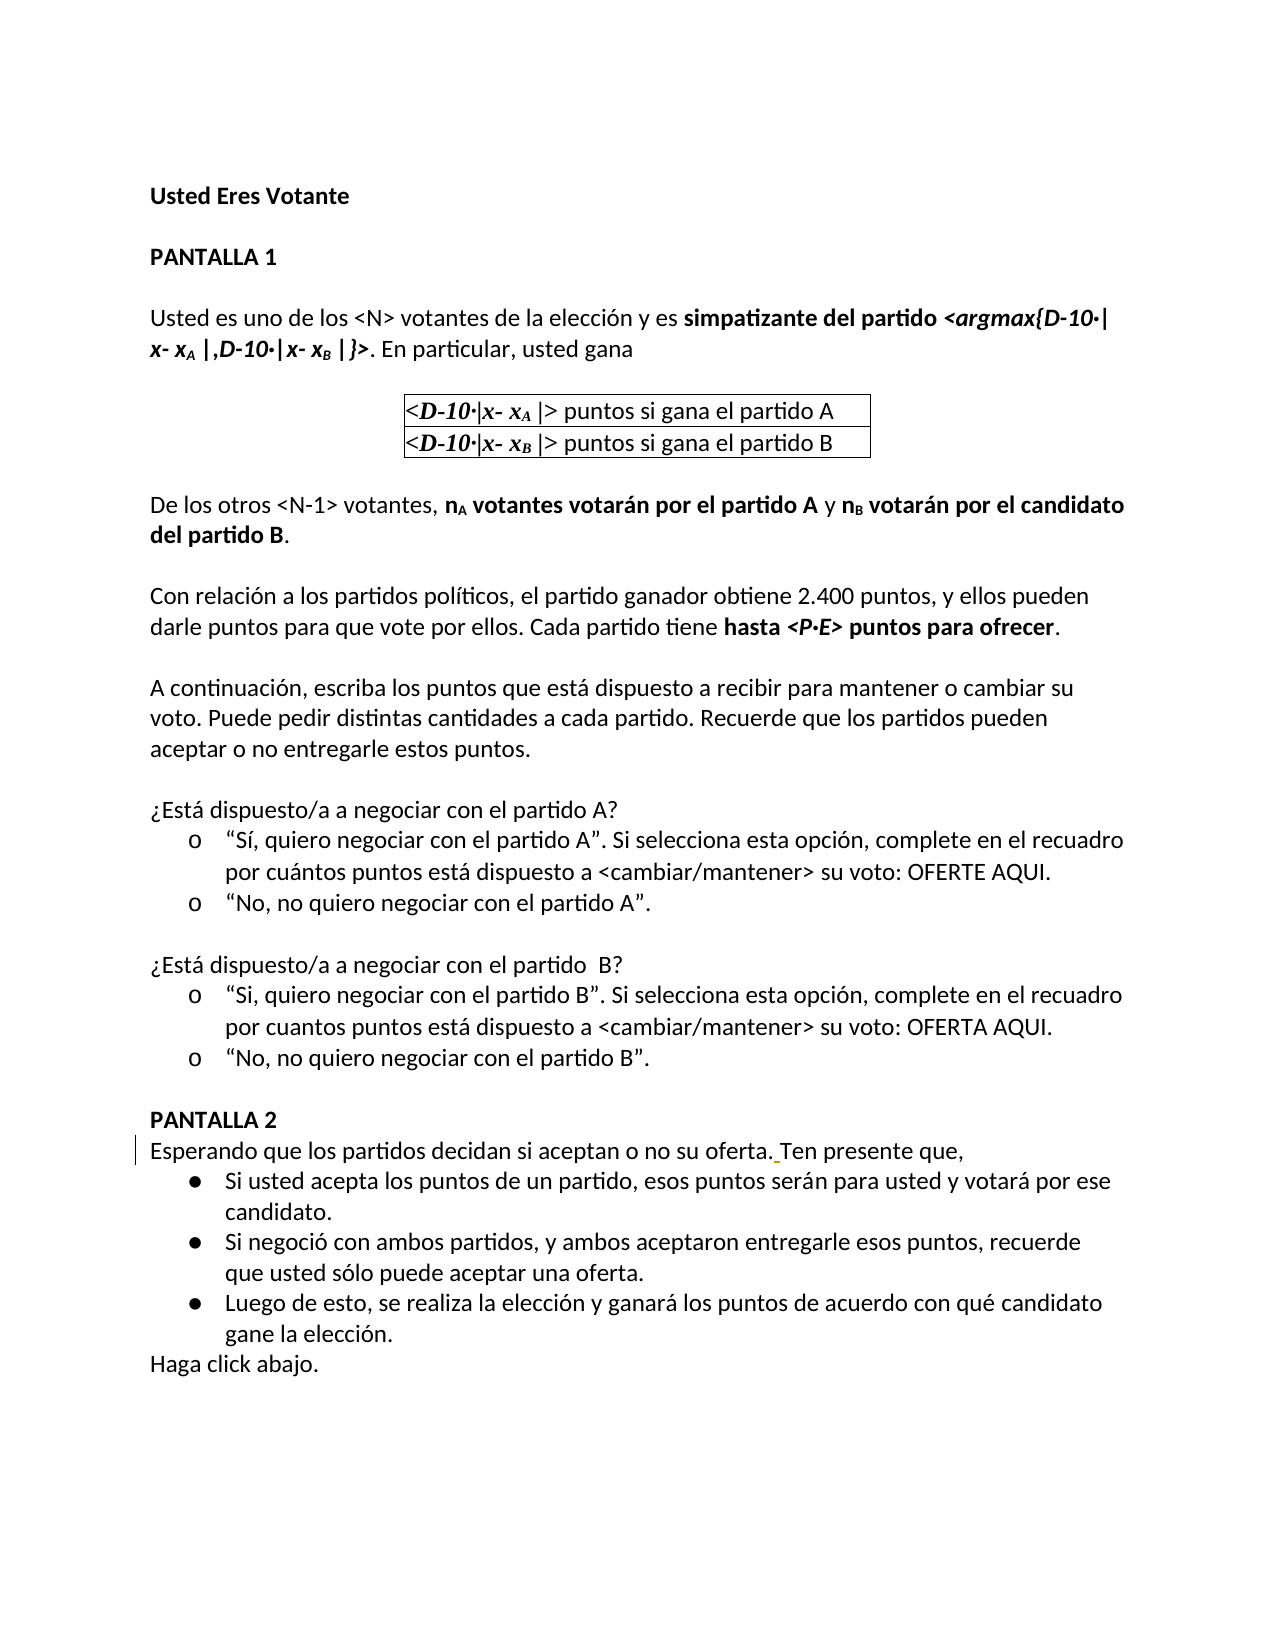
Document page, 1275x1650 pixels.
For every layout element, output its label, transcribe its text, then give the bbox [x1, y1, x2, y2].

list Si usted acepta los puntos de un partido, esos puntos serán para usted y votará por ese candidato. [187, 1165, 1125, 1226]
text De los otros <N-1> votantes, nA votantes votarán por el partido A y nB votarán por el candidato del partido B. [150, 489, 1125, 550]
text A continuación, escriba los puntos que está dispuesto a recibir para mantener o cambiar su voto. Puede pedir distintas cantidades a cada partido. Recuerde que los partidos pueden aceptar o no entregarle estos puntos. [150, 672, 1125, 763]
text PANTALLA 2 [150, 1104, 1125, 1135]
text Esperando que los partidos decidan si aceptan o no su oferta.Ten presente que, [150, 1135, 1125, 1165]
text Con relación a los partidos políticos, el partido ganador obtiene 2.400 puntos, y ellos pueden darle puntos para que vote por ellos. Cada partido tiene hasta <P·E> puntos para ofrecer. [150, 580, 1125, 641]
text PANTALLA 1 [150, 242, 1125, 272]
list “No, no quiero negociar con el partido A”. [187, 887, 1125, 919]
text ¿Está dispuesto/a a negociar con el partido B? [150, 949, 1125, 980]
list Si negoció con ambos partidos, y ambos aceptaron entregarle esos puntos, recuerde que usted sólo puede aceptar una oferta. [187, 1226, 1125, 1287]
table_cell <D-10·|x- xB |> puntos si gana el partido B [405, 427, 870, 457]
text Haga click abajo. [150, 1348, 1125, 1379]
table_header <D-10·|x- xA |> puntos si gana el partido A [405, 395, 870, 426]
text ¿Está dispuesto/a a negociar con el partido A? [150, 794, 1125, 824]
list “No, no quiero negociar con el partido B”. [187, 1042, 1125, 1074]
text Usted Eres Votante [150, 181, 1125, 211]
list “Sí, quiero negociar con el partido A”. Si selecciona esta opción, complete en el recuadro por cuántos puntos está dispuesto a <cambiar/mantener> su voto: OFERTE AQUI. [187, 824, 1125, 887]
text Usted es uno de los <N> votantes de la elección y es simpatizante del partido <argmax{D-10·|x- xA |,D-10·|x- xB |}>. En particular, usted gana [150, 303, 1125, 364]
list “Si, quiero negociar con el partido B”. Si selecciona esta opción, complete en el recuadro por cuantos puntos está dispuesto a <cambiar/mantener> su voto: OFERTA AQUI. [187, 980, 1125, 1042]
list Luego de esto, se realiza la elección y ganará los puntos de acuerdo con qué candidato gane la elección. [187, 1287, 1125, 1348]
